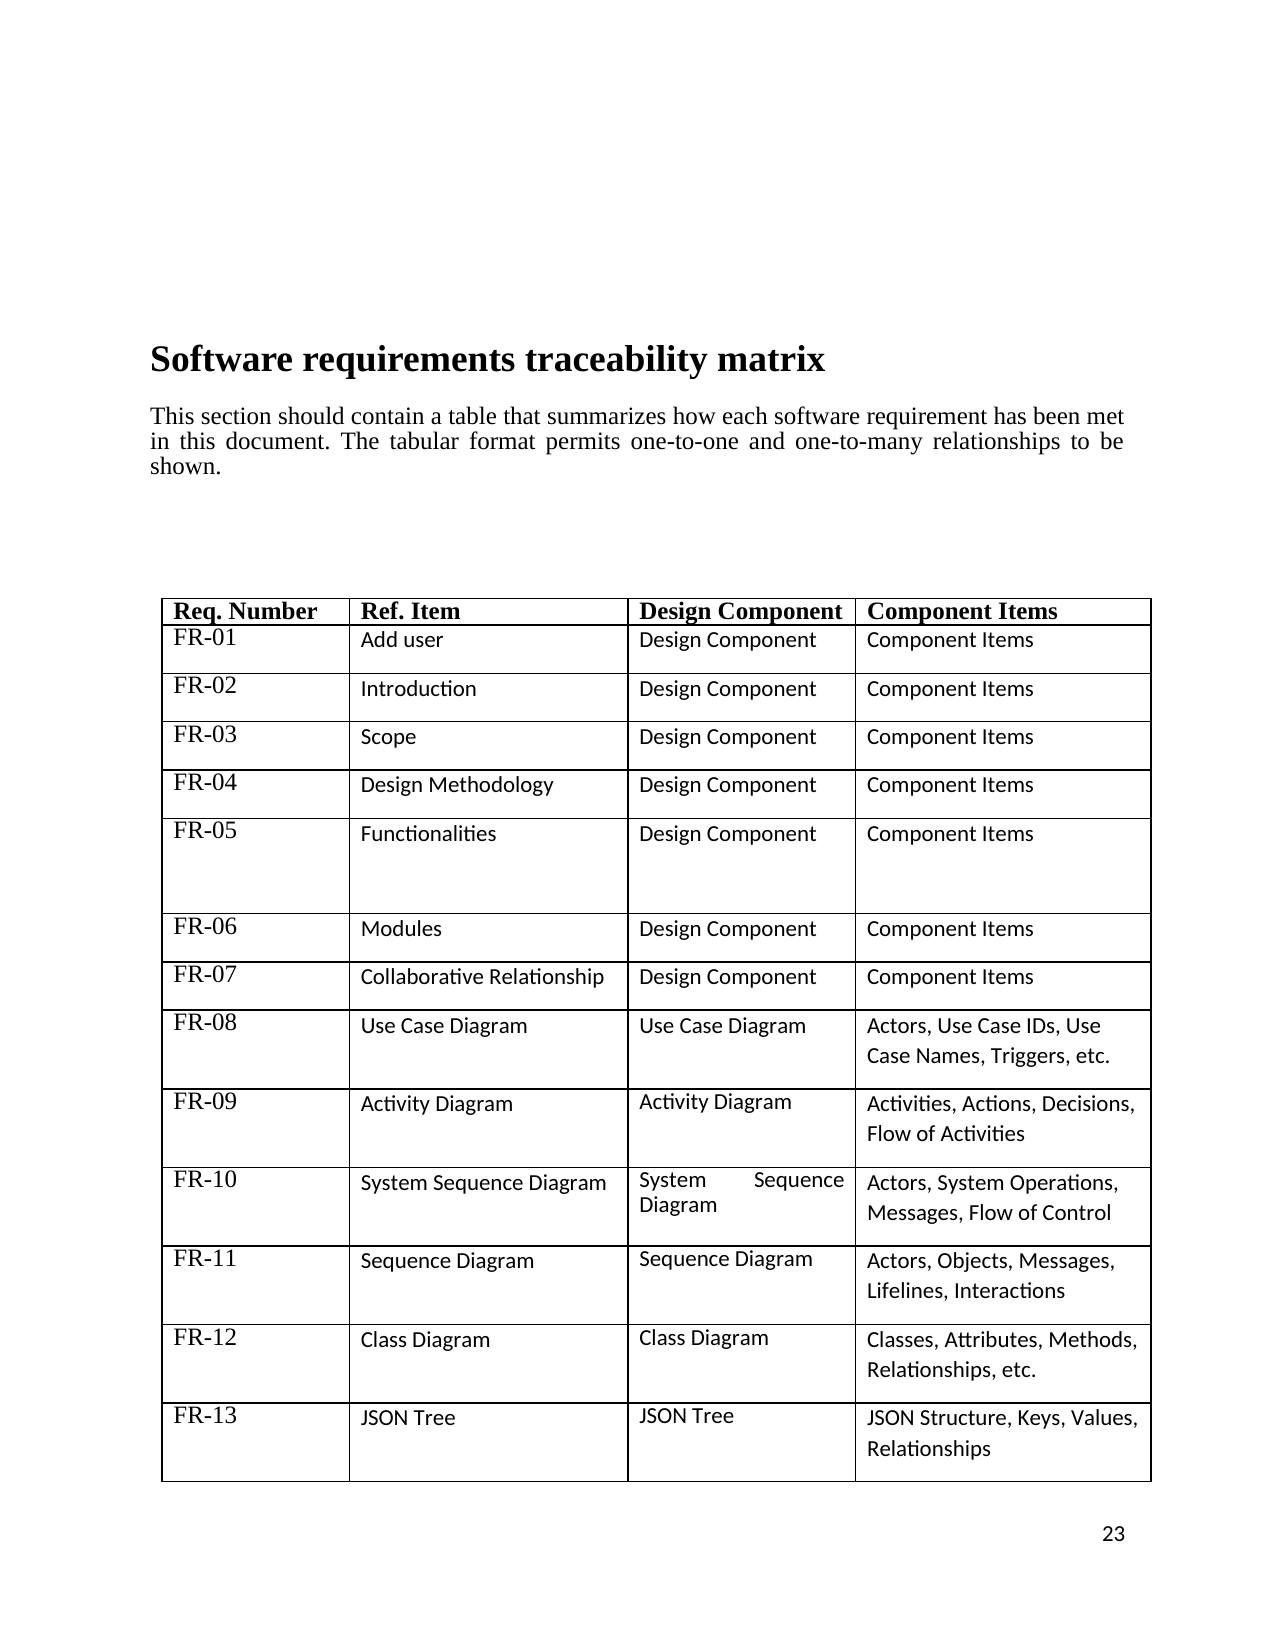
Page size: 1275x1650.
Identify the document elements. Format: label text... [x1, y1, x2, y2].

table_cell Collaborative Relationship [350, 963, 627, 1009]
table_cell Actors, Objects, Messages, Lifelines, Interactions [856, 1247, 1150, 1323]
table_cell Design Component [629, 819, 855, 913]
table_cell Functionalities [350, 819, 627, 913]
table_cell FR-11 [163, 1247, 349, 1323]
table_cell Design Component [629, 626, 855, 672]
table_cell Component Items [856, 819, 1150, 913]
text This section should contain a table that summarizes how each software requirement has been met in this document. The tabular format permits one-to-one and one-to-many relationships to be shown. [150, 404, 1125, 479]
table_cell FR-06 [163, 914, 349, 961]
table_header Req. Number [163, 599, 349, 624]
table_header Design Component [629, 599, 855, 624]
table_cell Use Case Diagram [350, 1011, 627, 1088]
table_cell FR-10 [163, 1168, 349, 1245]
table_cell Component Items [856, 674, 1150, 721]
table_cell Component Items [856, 771, 1150, 817]
table_cell Activity Diagram [350, 1090, 627, 1166]
table_cell Modules [350, 914, 627, 961]
table_cell Design Component [629, 914, 855, 961]
table_cell Introduction [350, 674, 627, 721]
table_cell Add user [350, 626, 627, 672]
table_header Component Items [856, 599, 1150, 624]
table_cell FR-08 [163, 1011, 349, 1088]
table_cell Component Items [856, 963, 1150, 1009]
table_cell Class Diagram [629, 1325, 855, 1402]
table_cell Design Component [629, 722, 855, 769]
table_cell FR-02 [163, 674, 349, 721]
table_cell Sequence Diagram [629, 1247, 855, 1323]
table_cell System Sequence Diagram [629, 1168, 855, 1245]
table_cell FR-01 [163, 626, 349, 672]
table_cell JSON Tree [350, 1404, 627, 1481]
table_cell Design Methodology [350, 771, 627, 817]
table_cell Activity Diagram [629, 1090, 855, 1166]
table_cell Activities, Actions, Decisions, Flow of Activities [856, 1090, 1150, 1166]
table_cell Sequence Diagram [350, 1247, 627, 1323]
table_cell JSON Structure, Keys, Values, Relationships [856, 1404, 1150, 1481]
table_cell Component Items [856, 722, 1150, 769]
table_cell Design Component [629, 963, 855, 1009]
table_cell Use Case Diagram [629, 1011, 855, 1088]
table_cell FR-13 [163, 1404, 349, 1481]
table_cell Actors, Use Case IDs, Use Case Names, Triggers, etc. [856, 1011, 1150, 1088]
table_cell FR-04 [163, 771, 349, 817]
table_cell Design Component [629, 674, 855, 721]
table_cell Classes, Attributes, Methods, Relationships, etc. [856, 1325, 1150, 1402]
table_cell Class Diagram [350, 1325, 627, 1402]
table_cell JSON Tree [629, 1404, 855, 1481]
table_header Ref. Item [350, 599, 627, 624]
table_cell Component Items [856, 626, 1150, 672]
table_cell FR-05 [163, 819, 349, 913]
text Software requirements traceability matrix [150, 336, 1125, 379]
table_cell FR-03 [163, 722, 349, 769]
table_cell Design Component [629, 771, 855, 817]
table_cell Scope [350, 722, 627, 769]
table_cell FR-09 [163, 1090, 349, 1166]
table_cell Actors, System Operations, Messages, Flow of Control [856, 1168, 1150, 1245]
table_cell System Sequence Diagram [350, 1168, 627, 1245]
table_cell FR-12 [163, 1325, 349, 1402]
table_cell Component Items [856, 914, 1150, 961]
table_cell FR-07 [163, 963, 349, 1009]
